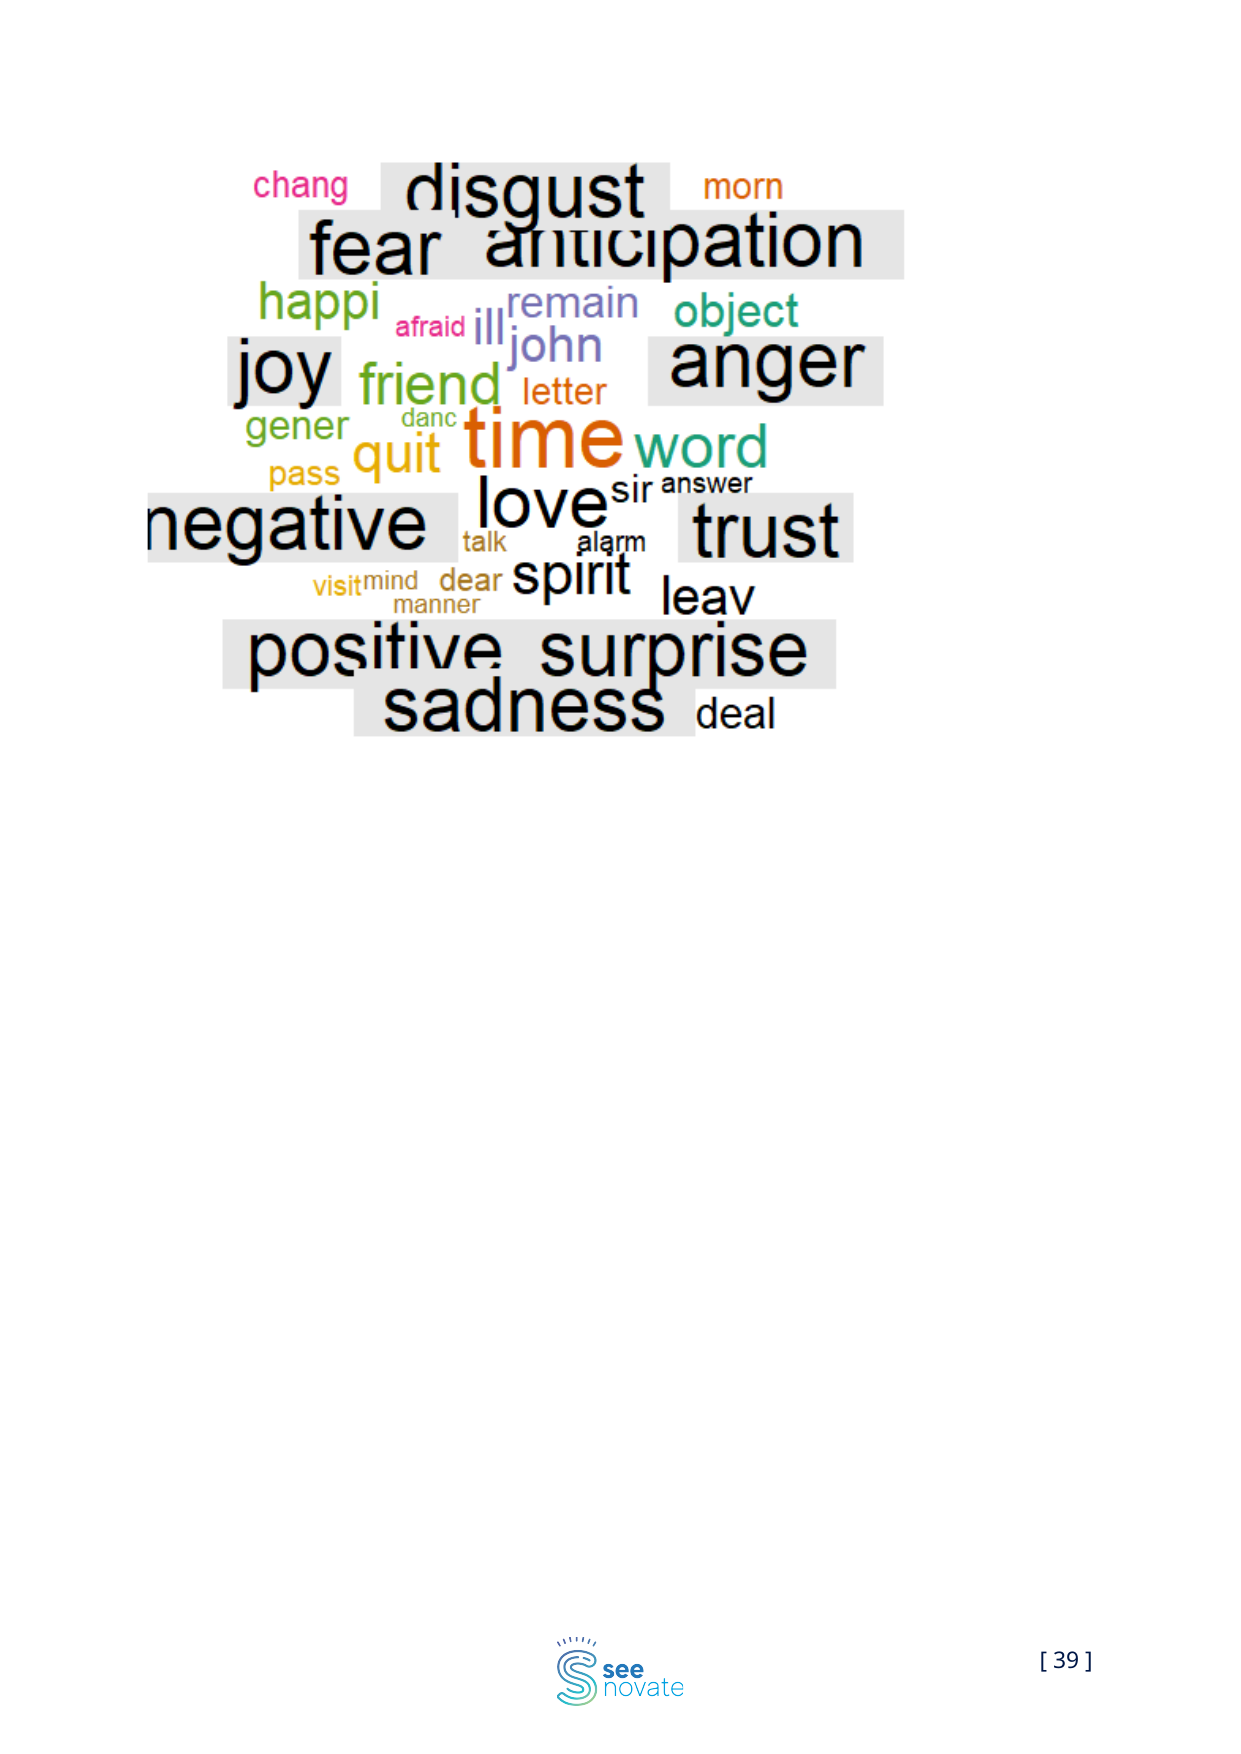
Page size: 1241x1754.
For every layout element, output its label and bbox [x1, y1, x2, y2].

picture [557, 1637, 684, 1706]
picture [147, 147, 906, 754]
